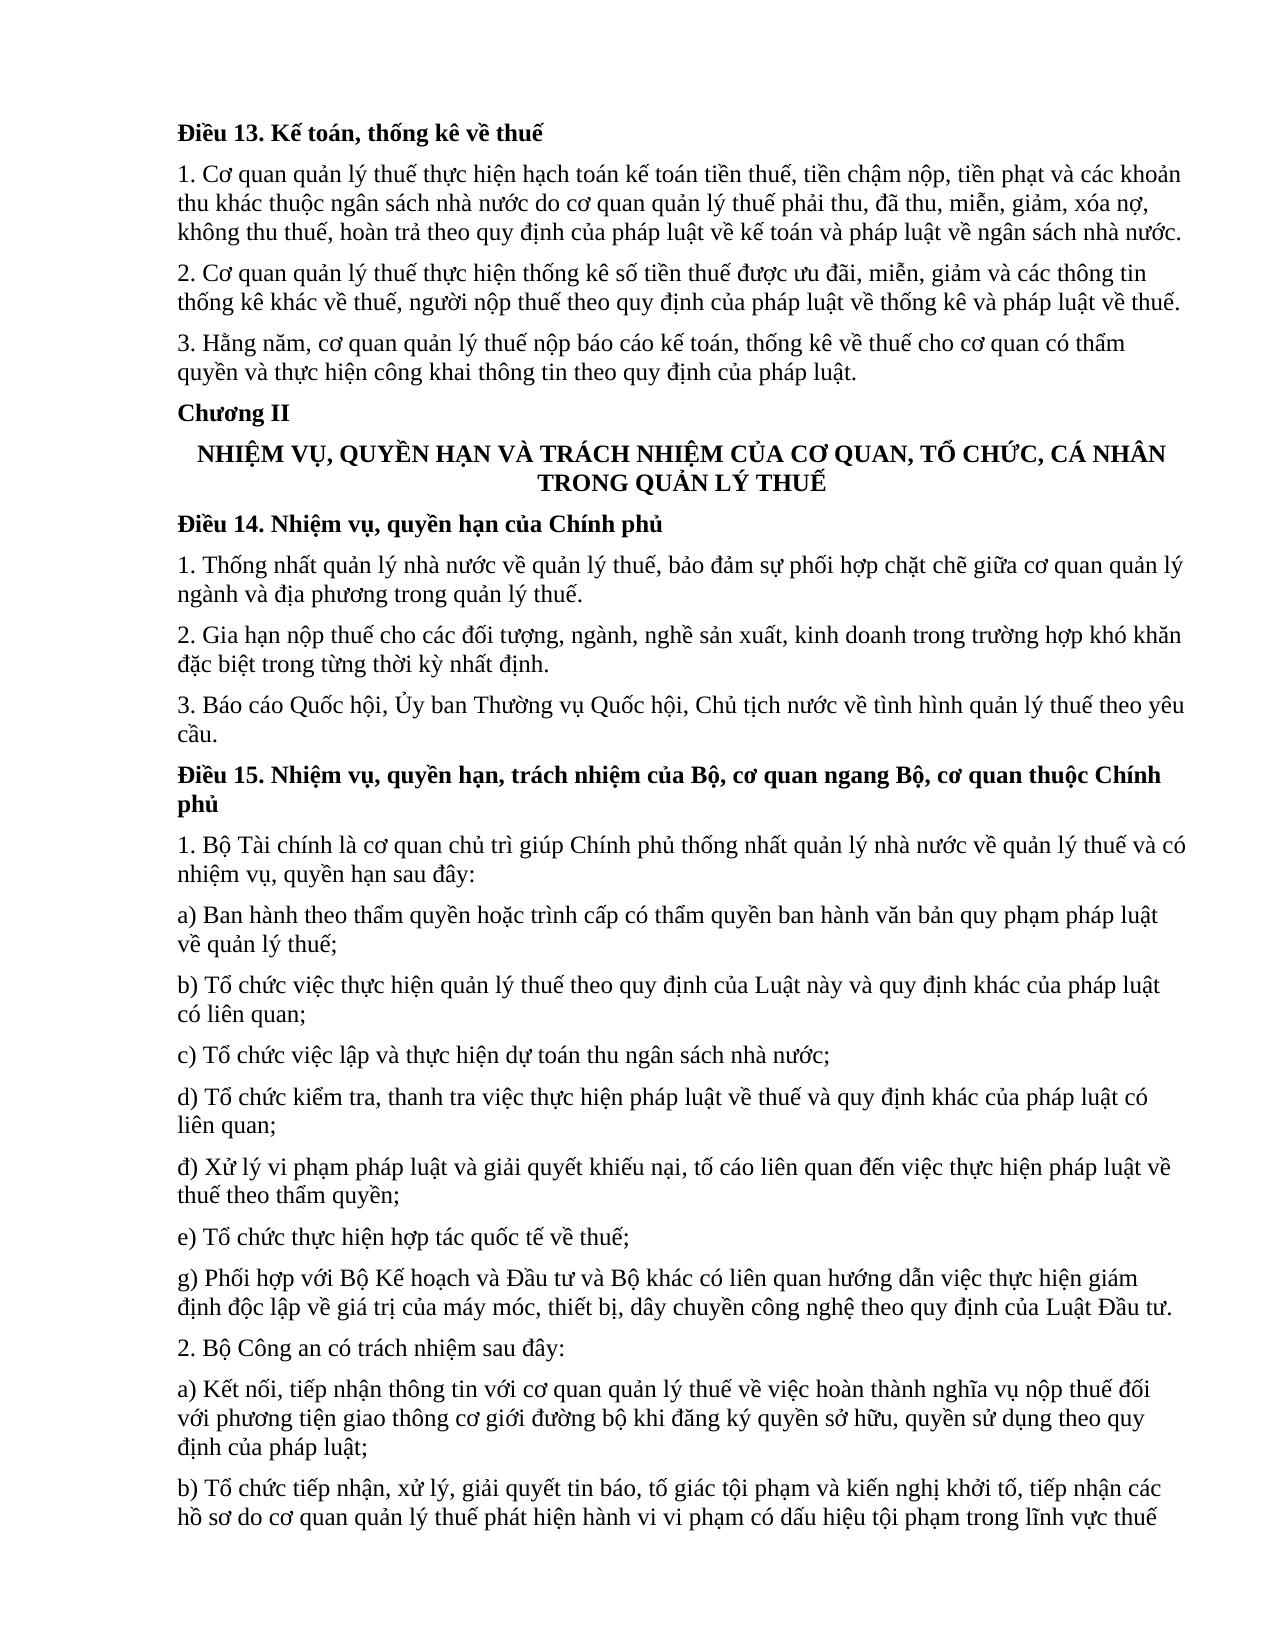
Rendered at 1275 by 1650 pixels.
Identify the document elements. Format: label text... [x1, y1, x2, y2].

text 2. Cơ quan quản lý thuế thực hiện thống kê số tiền thuế được ưu đãi, miễn, giảm và các thông tin thống kê khác về thuế, người nộp thuế theo quy định của pháp luật về thống kê và pháp luật về thuế. [177, 258, 1186, 316]
text Điều 14. Nhiệm vụ, quyền hạn của Chính phủ [177, 509, 1186, 538]
text Điều 13. Kế toán, thống kê về thuế [177, 118, 1186, 147]
text g) Phối hợp với Bộ Kế hoạch và Đầu tư và Bộ khác có liên quan hướng dẫn việc thực hiện giám định độc lập về giá trị của máy móc, thiết bị, dây chuyền công nghệ theo quy định của Luật Đầu tư. [177, 1263, 1186, 1321]
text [177, 1473, 1186, 1531]
text e) Tổ chức thực hiện hợp tác quốc tế về thuế; [177, 1222, 1186, 1251]
text 3. Hằng năm, cơ quan quản lý thuế nộp báo cáo kế toán, thống kê về thuế cho cơ quan có thẩm quyền và thực hiện công khai thông tin theo quy định của pháp luật. [177, 328, 1186, 386]
text NHIỆM VỤ, QUYỀN HẠN VÀ TRÁCH NHIỆM CỦA CƠ QUAN, TỔ CHỨC, CÁ NHÂN TRONG QUẢN LÝ THUẾ [177, 439, 1186, 497]
text b) Tổ chức việc thực hiện quản lý thuế theo quy định của Luật này và quy định khác của pháp luật có liên quan; [177, 971, 1186, 1028]
text Điều 15. Nhiệm vụ, quyền hạn, trách nhiệm của Bộ, cơ quan ngang Bộ, cơ quan thuộc Chính phủ [177, 761, 1186, 818]
text 2. Gia hạn nộp thuế cho các đối tượng, ngành, nghề sản xuất, kinh doanh trong trường hợp khó khăn đặc biệt trong từng thời kỳ nhất định. [177, 621, 1186, 678]
text a) Kết nối, tiếp nhận thông tin với cơ quan quản lý thuế về việc hoàn thành nghĩa vụ nộp thuế đối với phương tiện giao thông cơ giới đường bộ khi đăng ký quyền sở hữu, quyền sử dụng theo quy định của pháp luật; [177, 1374, 1186, 1461]
text Chương II [177, 398, 1186, 427]
text 2. Bộ Công an có trách nhiệm sau đây: [177, 1333, 1186, 1362]
text 3. Báo cáo Quốc hội, Ủy ban Thường vụ Quốc hội, Chủ tịch nước về tình hình quản lý thuế theo yêu cầu. [177, 691, 1186, 748]
text c) Tổ chức việc lập và thực hiện dự toán thu ngân sách nhà nước; [177, 1041, 1186, 1069]
text 1. Bộ Tài chính là cơ quan chủ trì giúp Chính phủ thống nhất quản lý nhà nước về quản lý thuế và có nhiệm vụ, quyền hạn sau đây: [177, 831, 1186, 888]
text 1. Cơ quan quản lý thuế thực hiện hạch toán kế toán tiền thuế, tiền chậm nộp, tiền phạt và các khoản thu khác thuộc ngân sách nhà nước do cơ quan quản lý thuế phải thu, đã thu, miễn, giảm, xóa nợ, không thu thuế, hoàn trả theo quy định của pháp luật về kế toán và pháp luật về ngân sách nhà nước. [177, 159, 1186, 246]
text đ) Xử lý vi phạm pháp luật và giải quyết khiếu nại, tố cáo liên quan đến việc thực hiện pháp luật về thuế theo thẩm quyền; [177, 1152, 1186, 1209]
text a) Ban hành theo thẩm quyền hoặc trình cấp có thẩm quyền ban hành văn bản quy phạm pháp luật về quản lý thuế; [177, 901, 1186, 958]
text 1. Thống nhất quản lý nhà nước về quản lý thuế, bảo đảm sự phối hợp chặt chẽ giữa cơ quan quản lý ngành và địa phương trong quản lý thuế. [177, 551, 1186, 608]
text d) Tổ chức kiểm tra, thanh tra việc thực hiện pháp luật về thuế và quy định khác của pháp luật có liên quan; [177, 1082, 1186, 1139]
